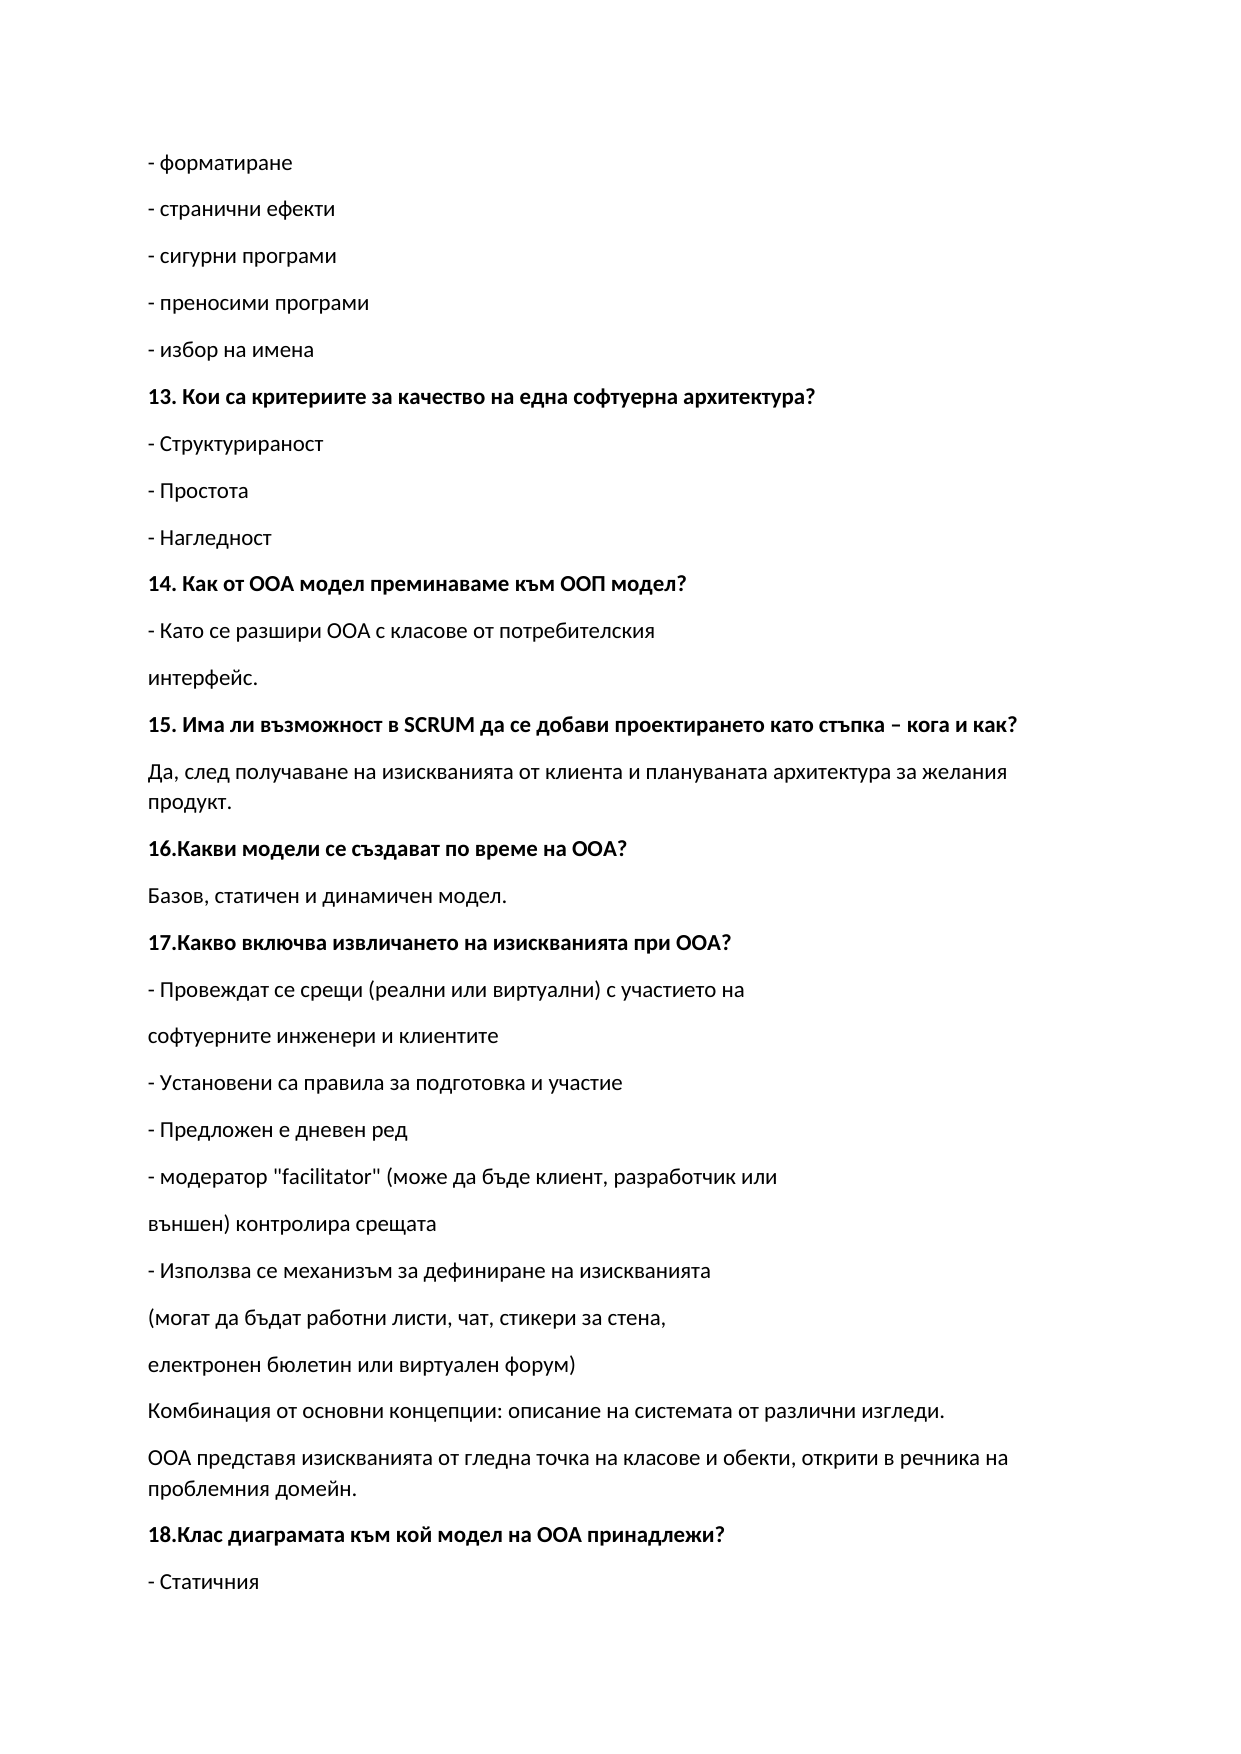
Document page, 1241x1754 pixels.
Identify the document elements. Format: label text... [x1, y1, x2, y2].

text - Простота [148, 476, 1093, 504]
text 18.Клас диаграмата към кой модел на ООА принадлежи? [148, 1521, 1093, 1548]
text 16.Какви модели се създават по време на ООА? [148, 834, 1093, 862]
text Базов, статичен и динамичен модел. [148, 881, 1093, 909]
text (могат да бъдат работни листи, чат, стикери за стена, [148, 1303, 1093, 1331]
text интерфейс. [148, 663, 1093, 691]
text - Използва се механизъм за дефиниране на изискванията [148, 1256, 1093, 1284]
text - форматиране [148, 148, 1093, 176]
text 14. Как от ООА модел преминаваме към ООП модел? [148, 569, 1093, 597]
text ООА представя изискванията от гледна точка на класове и обекти, открити в речника на проблемния домейн. [148, 1443, 1093, 1502]
text Комбинация от основни концепции: описание на системата от различни изгледи. [148, 1397, 1093, 1424]
text - Установени са правила за подготовка и участие [148, 1068, 1093, 1096]
text 13. Кои са критериите за качество на една софтуерна архитектура? [148, 382, 1093, 410]
text - преносими програми [148, 288, 1093, 316]
text - Предложен е дневен ред [148, 1115, 1093, 1143]
text 15. Има ли възможност в SCRUM да се добави проектирането като стъпка – кога и как? [148, 710, 1093, 738]
text външен) контролира срещата [148, 1209, 1093, 1237]
text - избор на имена [148, 335, 1093, 363]
text софтуерните инженери и клиентите [148, 1022, 1093, 1049]
text - Статичния [148, 1567, 1093, 1595]
text - модератор "facilitator" (може да бъде клиент, разработчик или [148, 1162, 1093, 1190]
text Да, след получаване на изискванията от клиента и плануваната архитектура за желания продукт. [148, 757, 1093, 815]
text електронен бюлетин или виртуален форум) [148, 1350, 1093, 1378]
text - Като се разшири ООА с класове от потребителския [148, 616, 1093, 644]
text - сигурни програми [148, 241, 1093, 269]
text - Провеждат се срещи (реални или виртуални) с участието на [148, 975, 1093, 1003]
text - Структурираност [148, 429, 1093, 457]
text - Нагледност [148, 523, 1093, 551]
text 17.Какво включва извличането на изискванията при ООА? [148, 928, 1093, 956]
text - странични ефекти [148, 194, 1093, 222]
